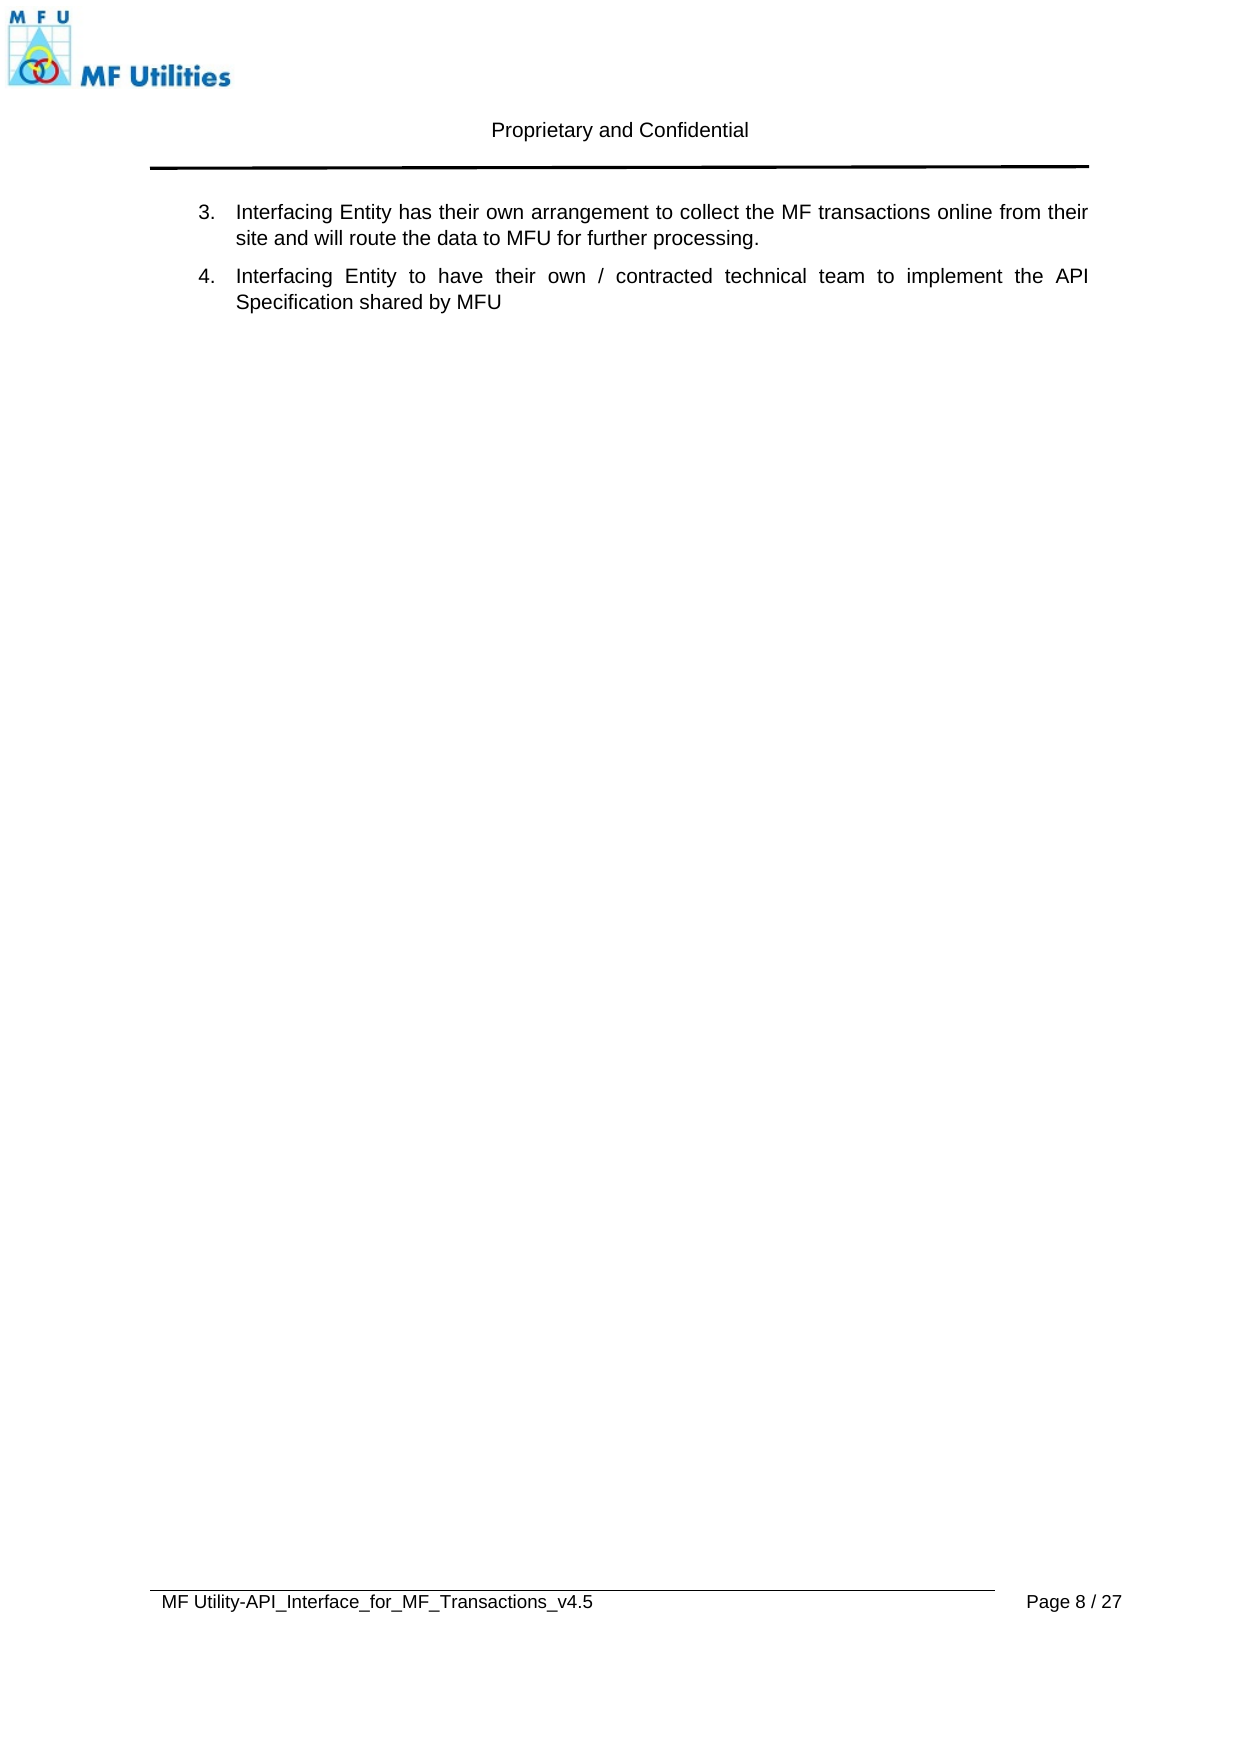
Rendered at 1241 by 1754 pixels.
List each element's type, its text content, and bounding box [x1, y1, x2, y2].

picture [4, 6, 235, 89]
subtitle Interfacing Entity has their own arrangement to collect the MF transactions online from their site and will route the data to MFU for further processing. [198, 200, 1090, 250]
subtitle Interfacing Entity to have their own / contracted technical team to implement the API Specification shared by MFU [198, 264, 1090, 314]
